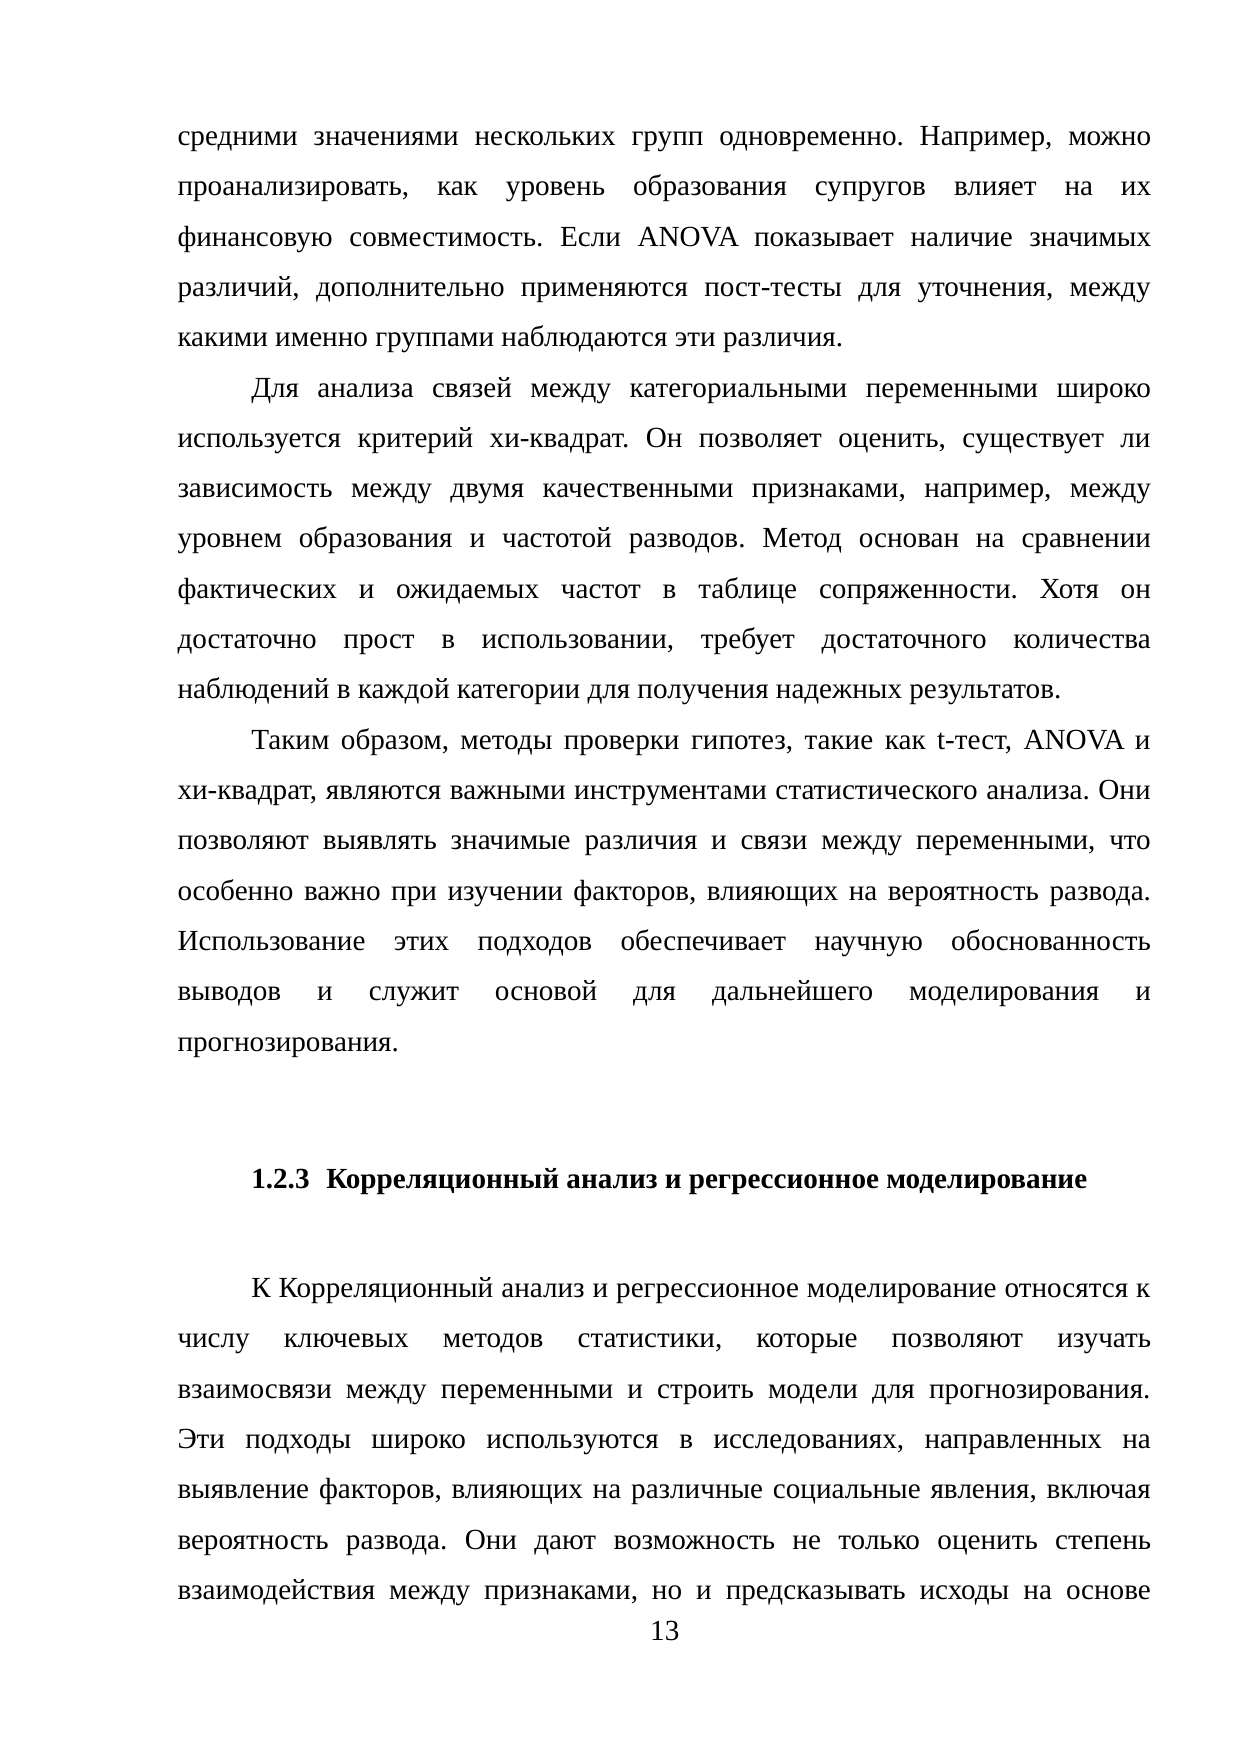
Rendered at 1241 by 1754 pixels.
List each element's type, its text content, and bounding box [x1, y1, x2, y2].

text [177, 118, 1152, 353]
text Для анализа связей между категориальными переменными широко используется критерий хи-квадрат. Он позволяет оценить, существует ли зависимость между двумя качественными признаками, например, между уровнем образования и частотой разводов. Метод основан на сравнении фактических и ожидаемых частот в таблице сопряженности. Хотя он достаточно прост в использовании, требует достаточного количества наблюдений в каждой категории для получения надежных результатов. [177, 370, 1152, 705]
text Таким образом, методы проверки гипотез, такие как t-тест, ANOVA и хи-квадрат, являются важными инструментами статистического анализа. Они позволяют выявлять значимые различия и связи между переменными, что особенно важно при изучении факторов, влияющих на вероятность развода. Использование этих подходов обеспечивает научную обоснованность выводов и служит основой для дальнейшего моделирования и прогнозирования. [177, 722, 1152, 1057]
list Корреляционный анализ и регрессионное моделирование [251, 1162, 1152, 1195]
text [177, 1270, 1152, 1606]
